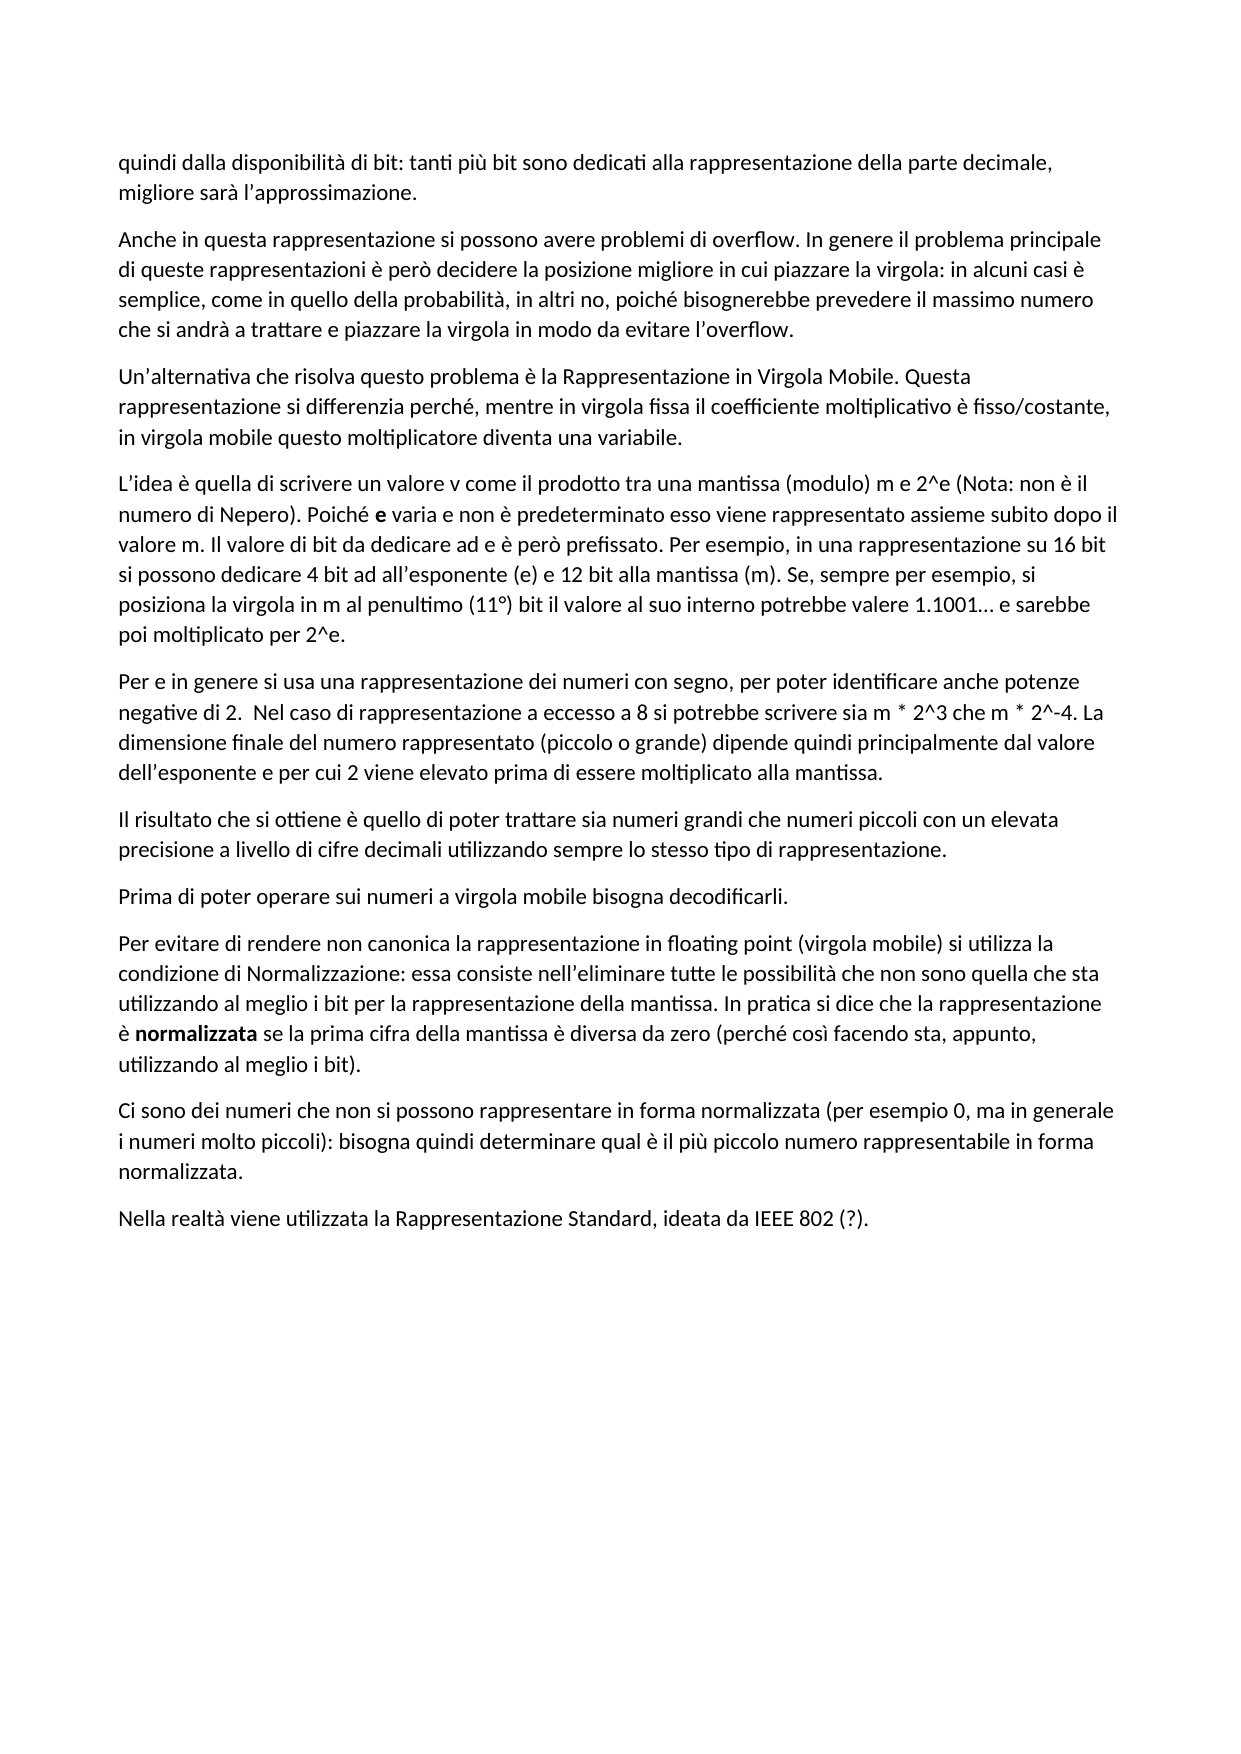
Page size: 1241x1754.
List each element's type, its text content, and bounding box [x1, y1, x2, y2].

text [118, 148, 1122, 206]
text Un’alternativa che risolva questo problema è la Rappresentazione in Virgola Mobile. Questa rappresentazione si differenzia perché, mentre in virgola fissa il coefficiente moltiplicativo è fisso/costante, in virgola mobile questo moltiplicatore diventa una variabile. [118, 362, 1122, 451]
text Per evitare di rendere non canonica la rappresentazione in floating point (virgola mobile) si utilizza la condizione di Normalizzazione: essa consiste nell’eliminare tutte le possibilità che non sono quella che sta utilizzando al meglio i bit per la rappresentazione della mantissa. In pratica si dice che la rappresentazione è normalizzata se la prima cifra della mantissa è diversa da zero (perché così facendo sta, appunto, utilizzando al meglio i bit). [118, 929, 1122, 1078]
text Prima di poter operare sui numeri a virgola mobile bisogna decodificarli. [118, 882, 1122, 910]
text Per e in genere si usa una rappresentazione dei numeri con segno, per poter identificare anche potenze negative di 2. Nel caso di rappresentazione a eccesso a 8 si potrebbe scrivere sia m * 2^3 che m * 2^-4. La dimensione finale del numero rappresentato (piccolo o grande) dipende quindi principalmente dal valore dell’esponente e per cui 2 viene elevato prima di essere moltiplicato alla mantissa. [118, 667, 1122, 786]
text L’idea è quella di scrivere un valore v come il prodotto tra una mantissa (modulo) m e 2^e (Nota: non è il numero di Nepero). Poiché e varia e non è predeterminato esso viene rappresentato assieme subito dopo il valore m. Il valore di bit da dedicare ad e è però prefissato. Per esempio, in una rappresentazione su 16 bit si possono dedicare 4 bit ad all’esponente (e) e 12 bit alla mantissa (m). Se, sempre per esempio, si posiziona la virgola in m al penultimo (11°) bit il valore al suo interno potrebbe valere 1.1001… e sarebbe poi moltiplicato per 2^e. [118, 469, 1122, 648]
text Anche in questa rappresentazione si possono avere problemi di overflow. In genere il problema principale di queste rappresentazioni è però decidere la posizione migliore in cui piazzare la virgola: in alcuni casi è semplice, come in quello della probabilità, in altri no, poiché bisognerebbe prevedere il massimo numero che si andrà a trattare e piazzare la virgola in modo da evitare l’overflow. [118, 225, 1122, 343]
text Nella realtà viene utilizzata la Rappresentazione Standard, ideata da IEEE 802 (?). [118, 1204, 1122, 1232]
text Il risultato che si ottiene è quello di poter trattare sia numeri grandi che numeri piccoli con un elevata precisione a livello di cifre decimali utilizzando sempre lo stesso tipo di rappresentazione. [118, 805, 1122, 863]
text Ci sono dei numeri che non si possono rappresentare in forma normalizzata (per esempio 0, ma in generale i numeri molto piccoli): bisogna quindi determinare qual è il più piccolo numero rappresentabile in forma normalizzata. [118, 1097, 1122, 1185]
